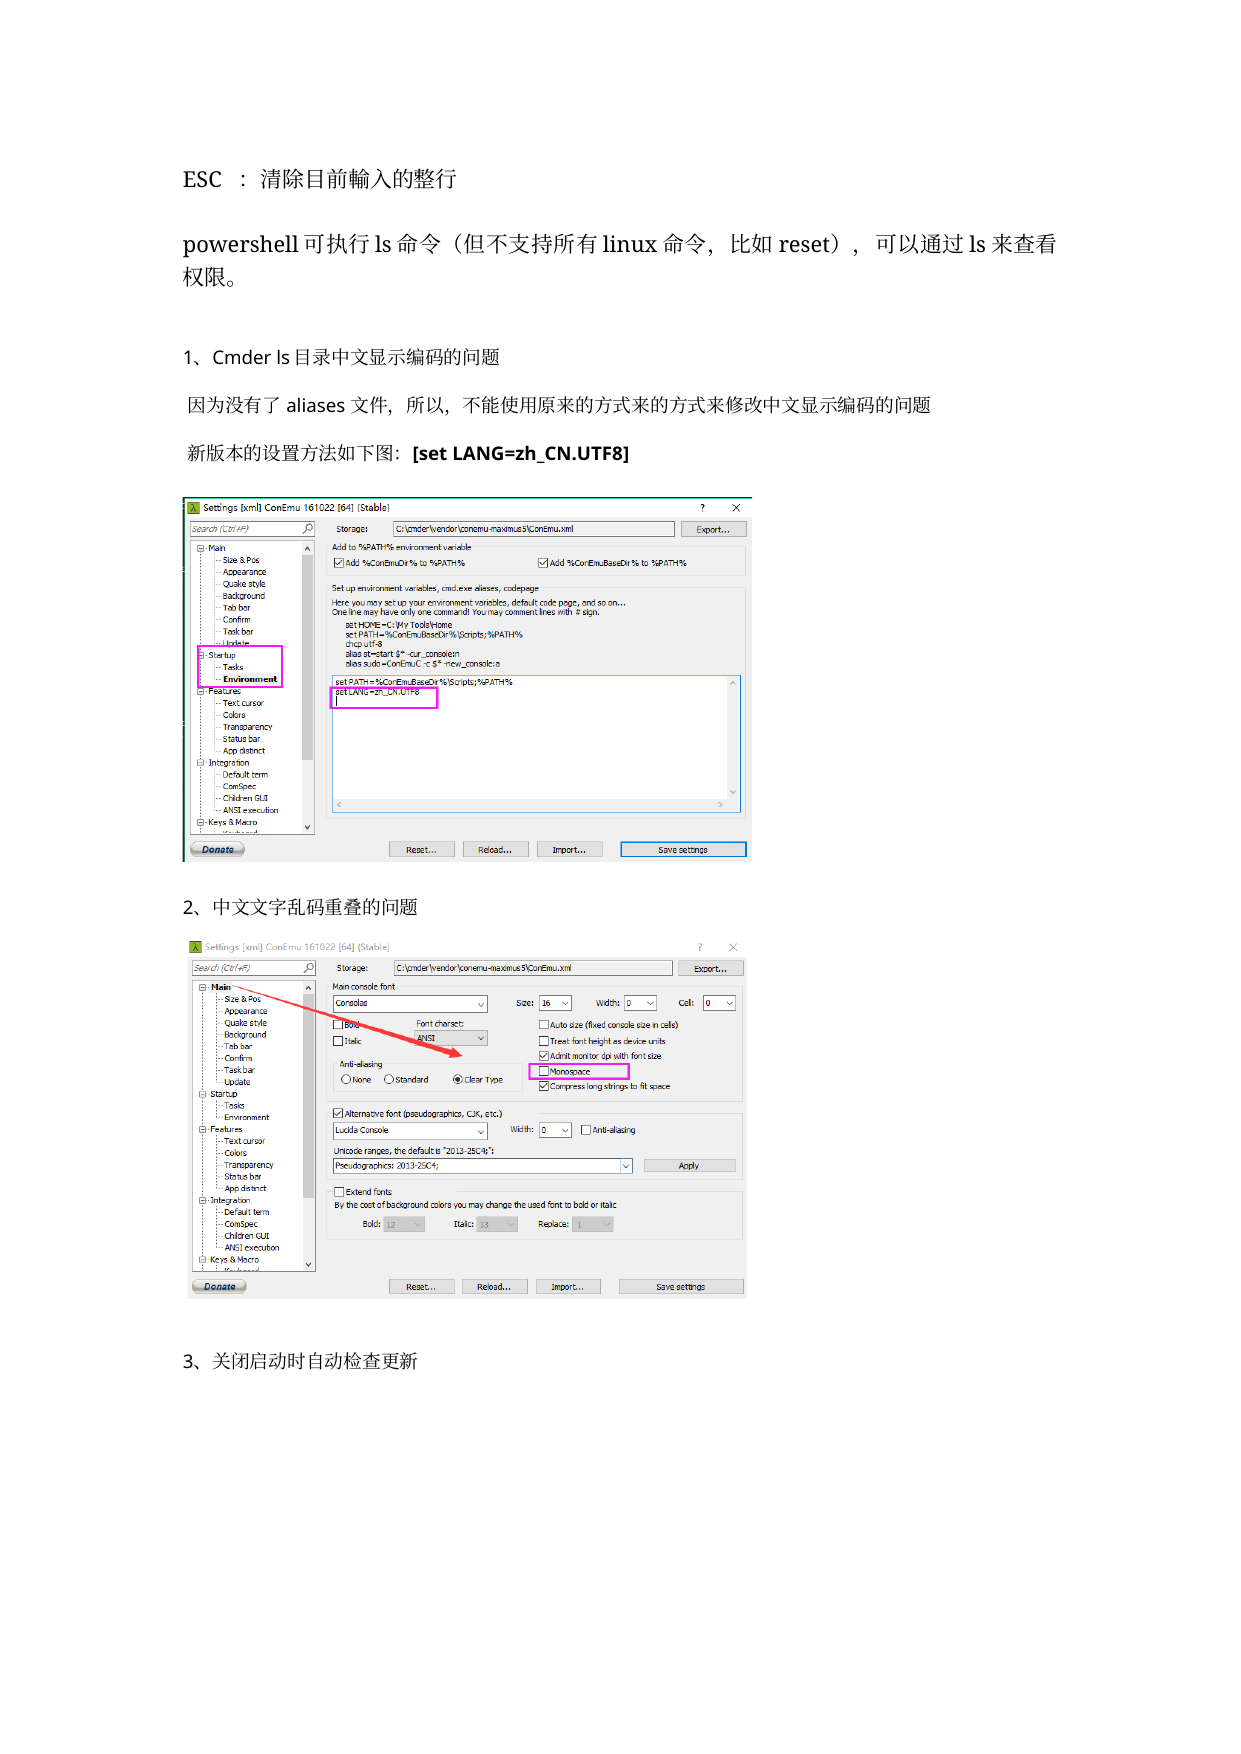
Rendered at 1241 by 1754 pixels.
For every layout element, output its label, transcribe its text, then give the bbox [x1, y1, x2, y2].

text 因为没有了 aliases 文件，所以，不能使用原来的方式来的方式来修改中文显示编码的问题 [183, 388, 1058, 421]
text 2、中文文字乱码重叠的问题 [183, 890, 1058, 923]
picture [187, 938, 747, 1299]
text ESC ：清除目前輸入的整行 [183, 162, 1058, 194]
text 新版本的设置方法如下图：[set LANG=zh_CN.UTF8] [183, 436, 1058, 469]
picture [182, 497, 753, 862]
text powershell可执行ls命令（但不支持所有linux命令，比如reset），可以通过ls来查看权限。 [183, 227, 1058, 292]
text 1、Cmder ls目录中文显示编码的问题 [183, 340, 1058, 373]
text 3、关闭启动时自动检查更新 [183, 1344, 1058, 1376]
